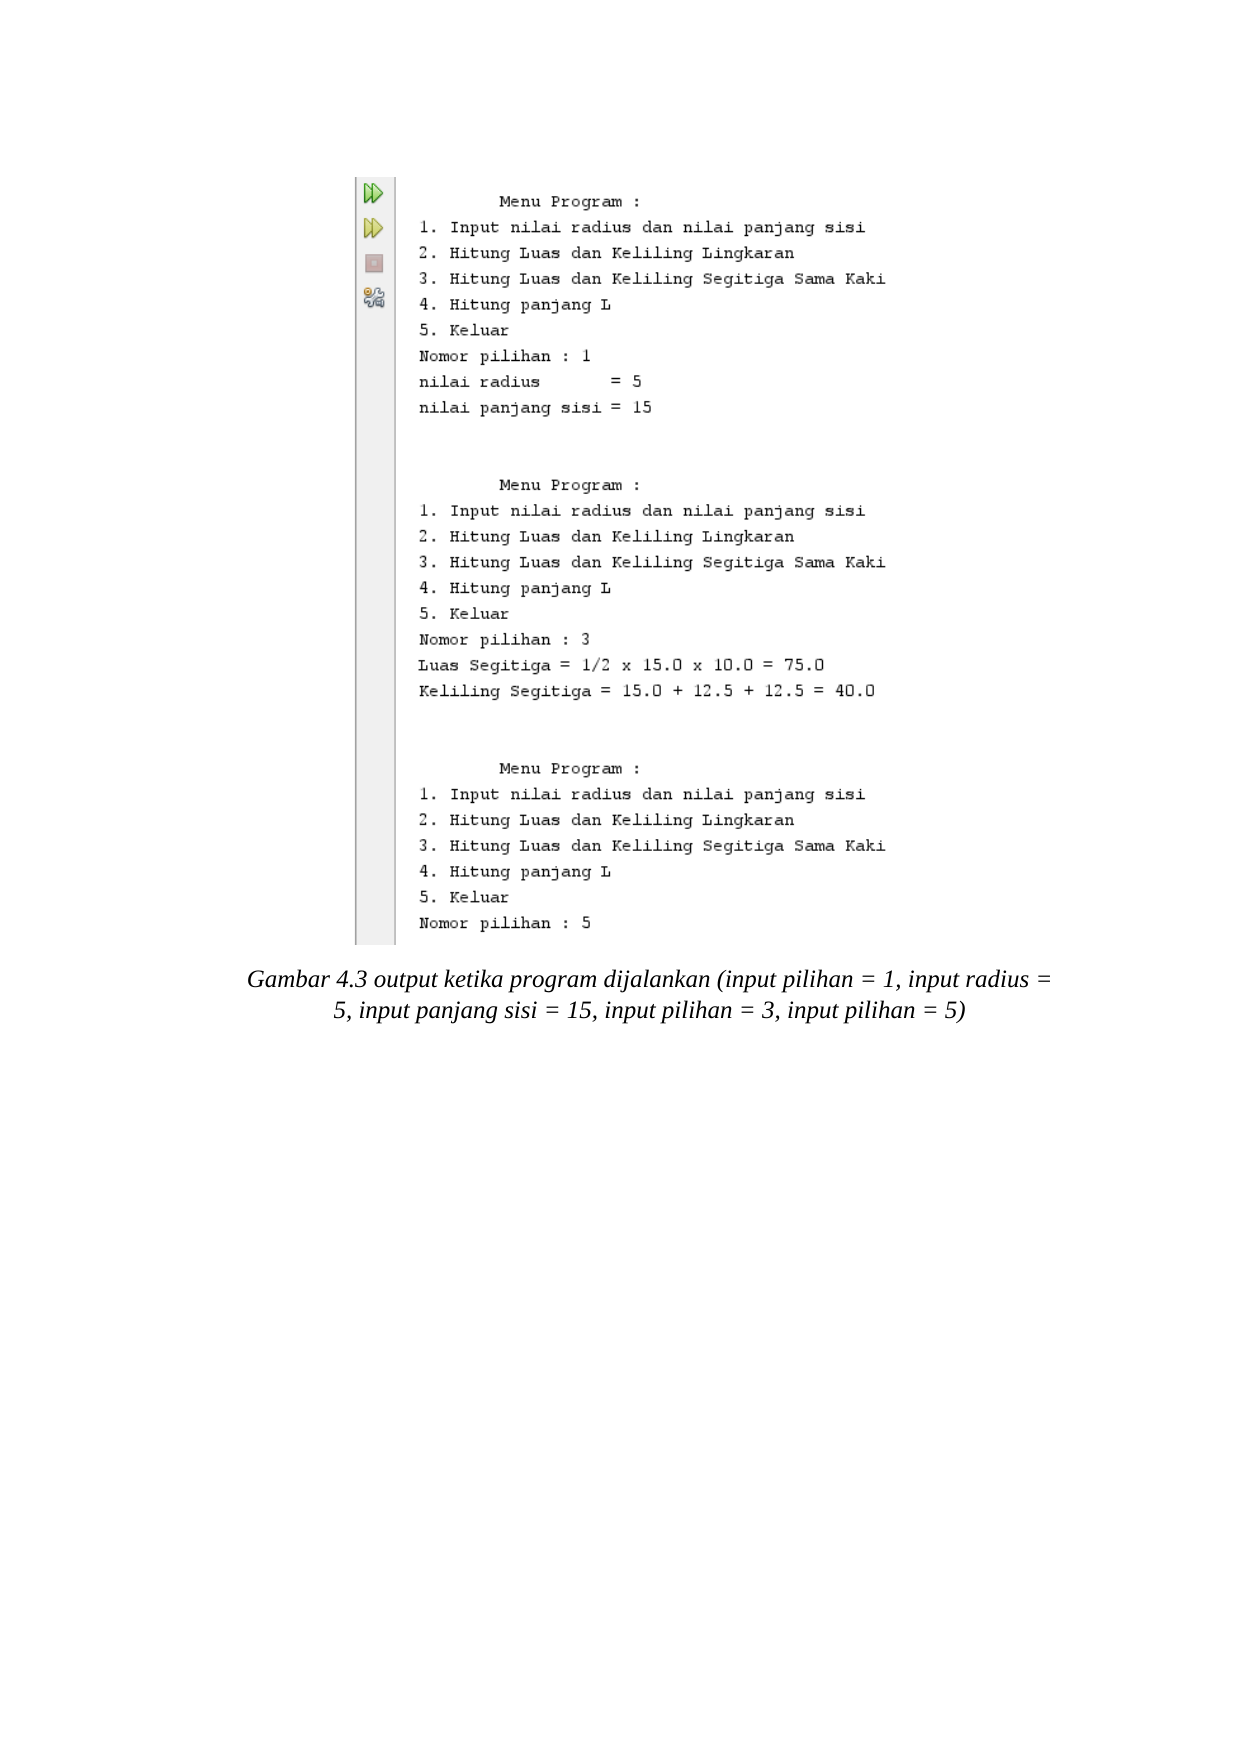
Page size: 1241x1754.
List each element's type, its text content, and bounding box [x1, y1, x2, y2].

picture [354, 177, 945, 945]
text Gambar 4.3 output ketika program dijalankan (input pilihan = 1, input radius = 5, input panjang sisi = 15, input pilihan = 3, input pilihan = 5) [236, 964, 1063, 1023]
